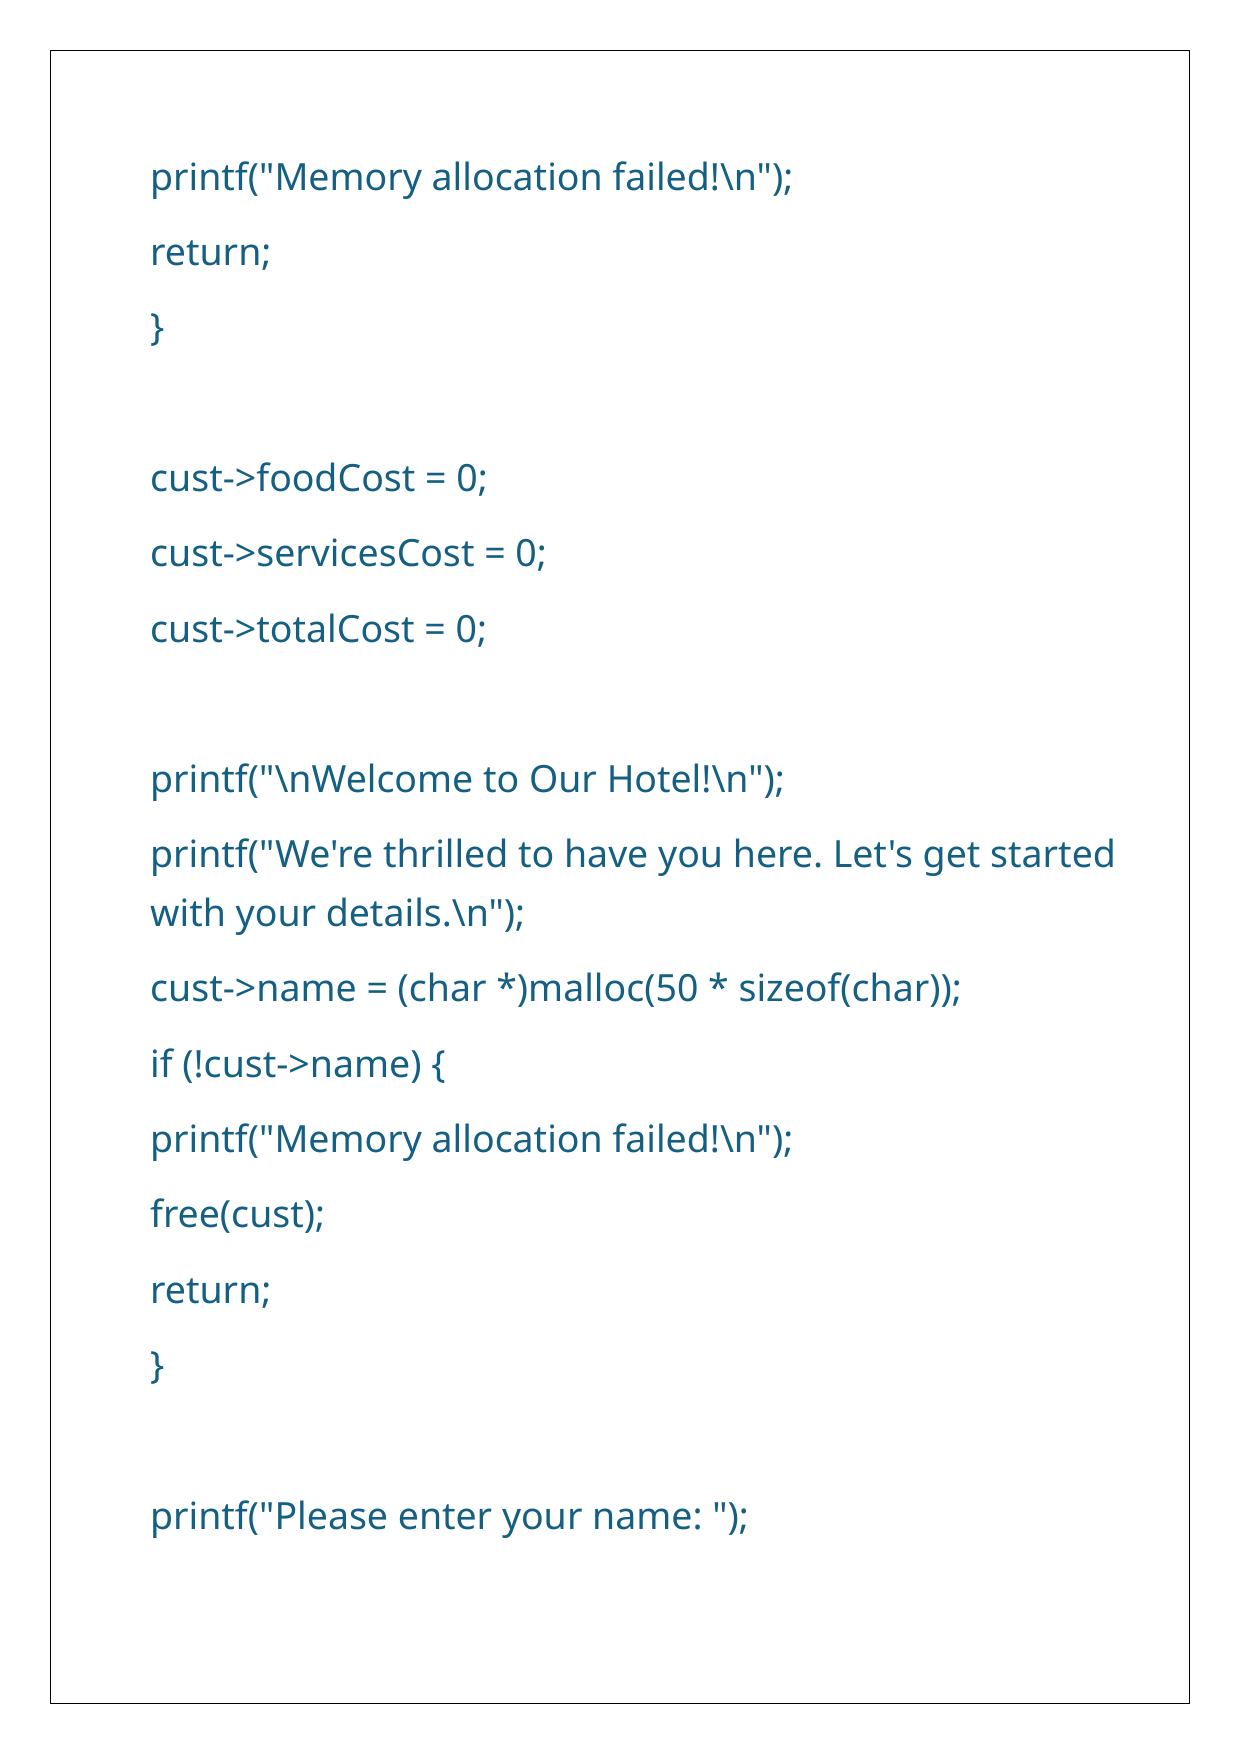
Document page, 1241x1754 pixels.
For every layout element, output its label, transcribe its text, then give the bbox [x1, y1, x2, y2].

text return; [150, 225, 1167, 276]
text } [150, 301, 1167, 352]
text printf("Memory allocation failed!\n"); [150, 1112, 1167, 1163]
text free(cust); [150, 1188, 1167, 1239]
text printf("Memory allocation failed!\n"); [150, 150, 1167, 201]
text if (!cust->name) { [150, 1037, 1167, 1088]
text printf("\nWelcome to Our Hotel!\n"); [150, 752, 1167, 803]
text cust->totalCost = 0; [150, 602, 1167, 653]
text printf("We're thrilled to have you here. Let's get started with your details.\n"); [150, 828, 1167, 937]
text cust->name = (char *)malloc(50 * sizeof(char)); [150, 962, 1167, 1013]
text return; [150, 1263, 1167, 1314]
text printf("Please enter your name: "); [150, 1489, 1167, 1540]
text cust->servicesCost = 0; [150, 527, 1167, 578]
text cust->foodCost = 0; [150, 451, 1167, 502]
text } [150, 1338, 1167, 1389]
